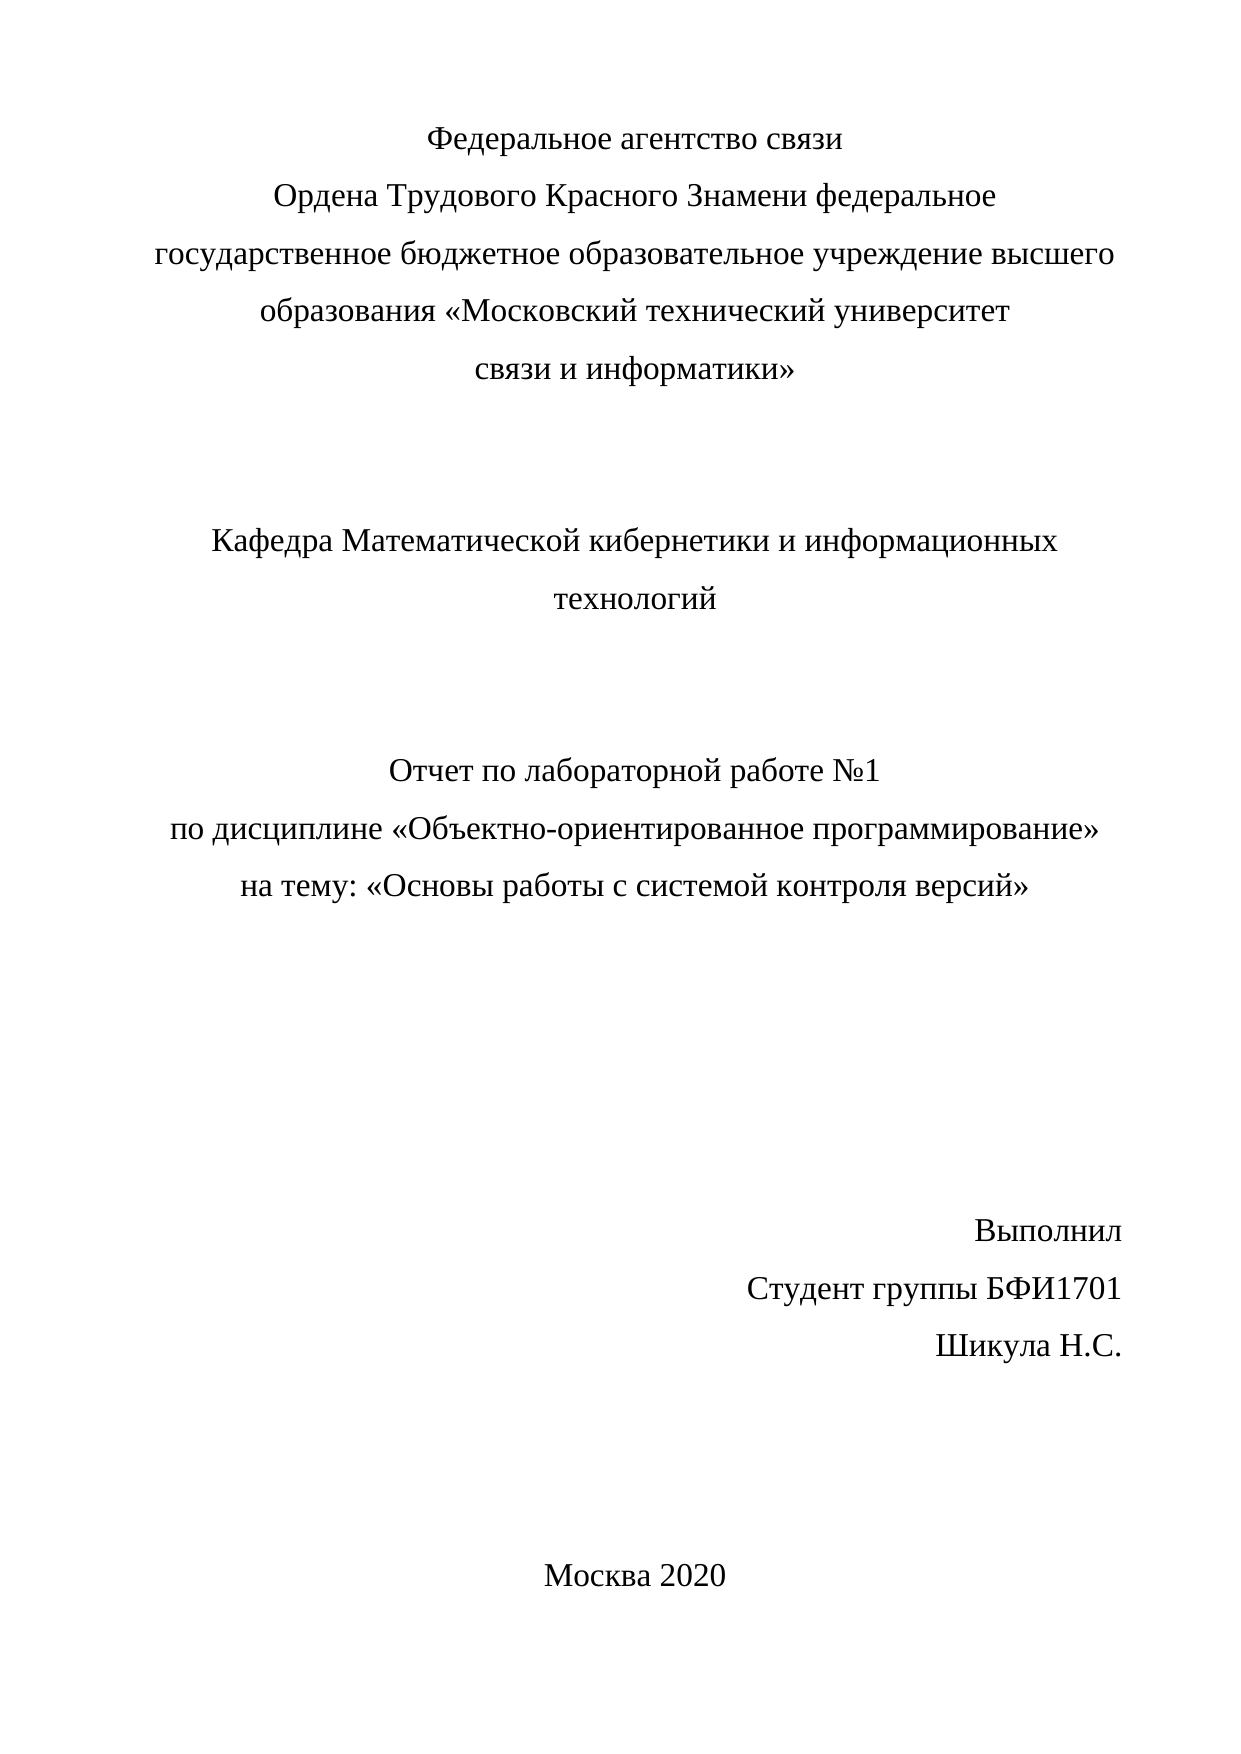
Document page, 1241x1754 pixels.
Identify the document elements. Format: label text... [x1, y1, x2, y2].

text Выполнил [148, 1211, 1122, 1249]
text государственное бюджетное образовательное учреждение высшего образования «Московский технический университет [148, 233, 1122, 329]
text на тему: «Основы работы с системой контроля версий» [148, 866, 1122, 904]
text связи и информатики» [148, 348, 1122, 386]
text по дисциплине «Объектно-ориентированное программирование» [148, 808, 1122, 846]
text Шикула Н.С. [148, 1326, 1122, 1364]
text Ордена Трудового Красного Знамени федеральное [148, 176, 1122, 214]
text Москва 2020 [148, 1556, 1122, 1594]
text Студент группы БФИ1701 [148, 1268, 1122, 1306]
text Федеральное агентство связи [148, 118, 1122, 156]
text Кафедра Математической кибернетики и информационных технологий [148, 521, 1122, 616]
text Отчет по лабораторной работе №1 [148, 751, 1122, 789]
